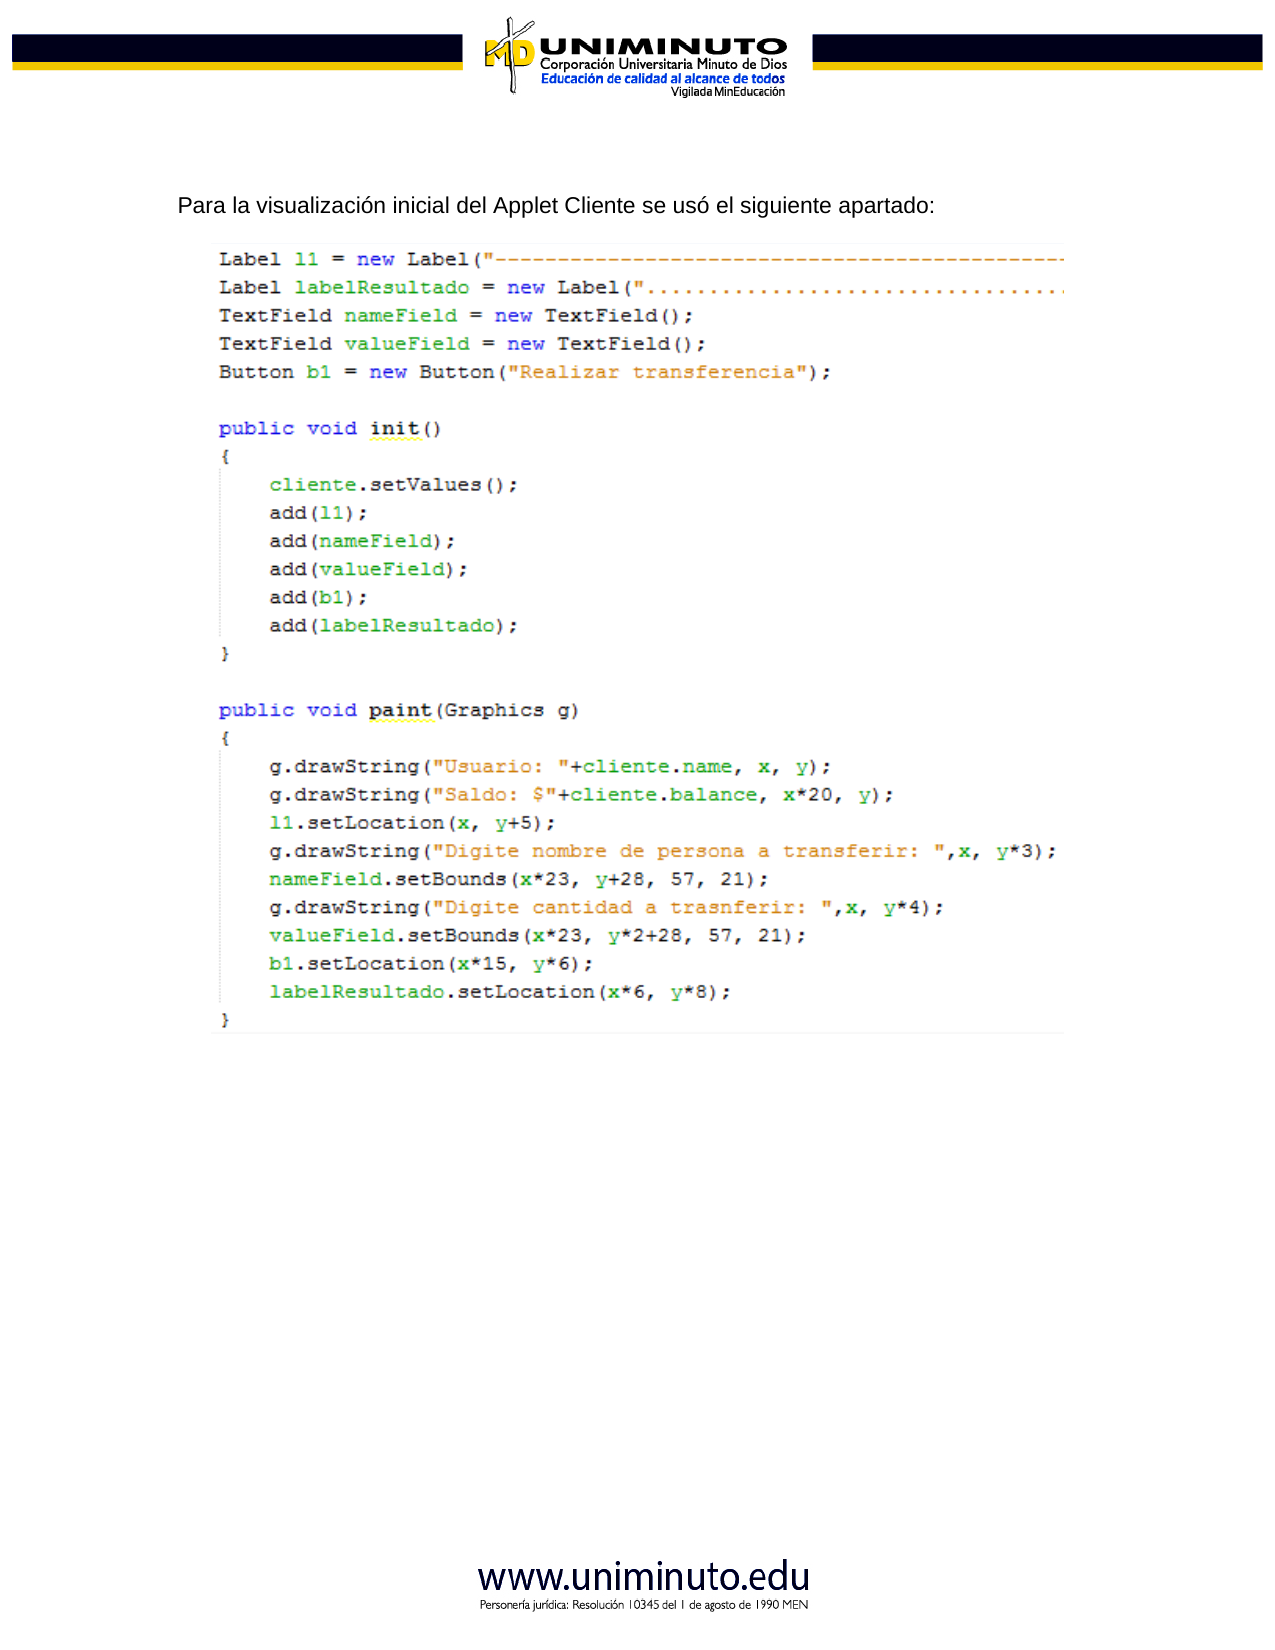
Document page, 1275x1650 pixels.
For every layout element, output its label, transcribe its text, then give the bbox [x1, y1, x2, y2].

picture [12, 0, 1263, 1633]
text Para la visualización inicial del Applet Cliente se usó el siguiente apartado: [177, 192, 1098, 218]
